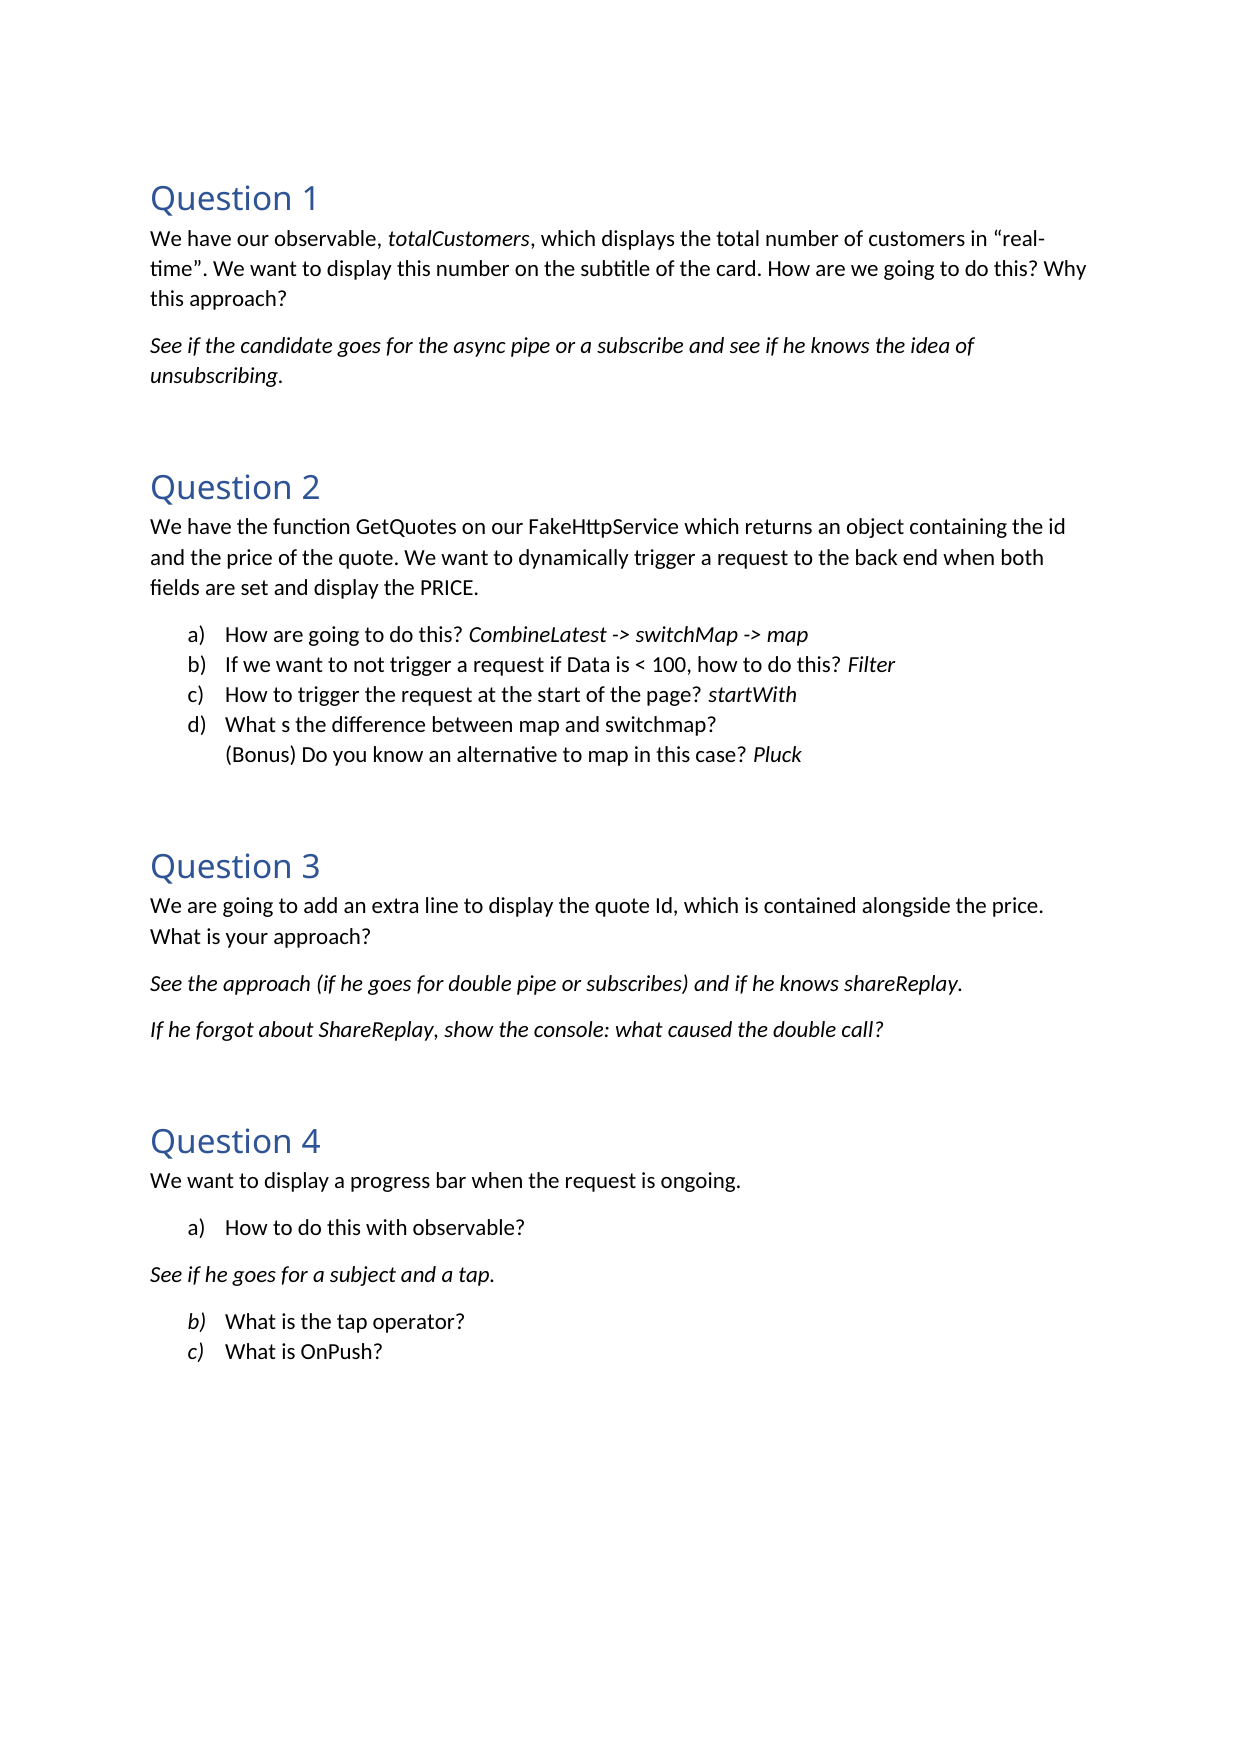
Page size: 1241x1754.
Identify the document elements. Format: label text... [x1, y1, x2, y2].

text See if he goes for a subject and a tap. [150, 1260, 1090, 1288]
text We have our observable, totalCustomers, which displays the total number of customers in “real-time”. We want to display this number on the subtitle of the card. How are we going to do this? Why this approach? [150, 224, 1090, 312]
list What is the tap operator? [187, 1307, 1090, 1335]
list How to trigger the request at the start of the page? startWith [187, 680, 1090, 708]
list How are going to do this? CombineLatest -> switchMap -> map [187, 620, 1090, 648]
list (Bonus) Do you know an alternative to map in this case? Pluck [225, 741, 1090, 769]
list What s the difference between map and switchmap? [187, 710, 1090, 738]
list What is OnPush? [187, 1337, 1090, 1366]
text If he forgot about ShareReplay, show the console: what caused the double call? [150, 1016, 1090, 1044]
list If we want to not trigger a request if Data is < 100, how to do this? Filter [187, 650, 1090, 678]
text See the approach (if he goes for double pipe or subscribes) and if he knows shareReplay. [150, 969, 1090, 997]
subtitle Question 1 [150, 175, 1090, 220]
text We are going to add an extra line to display the quote Id, which is contained alongside the price. What is your approach? [150, 892, 1090, 950]
text See if the candidate goes for the async pipe or a subscribe and see if he knows the idea of unsubscribing. [150, 331, 1090, 389]
subtitle Question 2 [150, 463, 1090, 509]
subtitle Question 3 [150, 843, 1090, 888]
text We want to display a progress bar when the request is ongoing. [150, 1167, 1090, 1195]
list How to do this with observable? [187, 1213, 1090, 1242]
text We have the function GetQuotes on our FakeHttpService which returns an object containing the id and the price of the quote. We want to dynamically trigger a request to the back end when both fields are set and display the PRICE. [150, 512, 1090, 601]
subtitle Question 4 [150, 1118, 1090, 1163]
